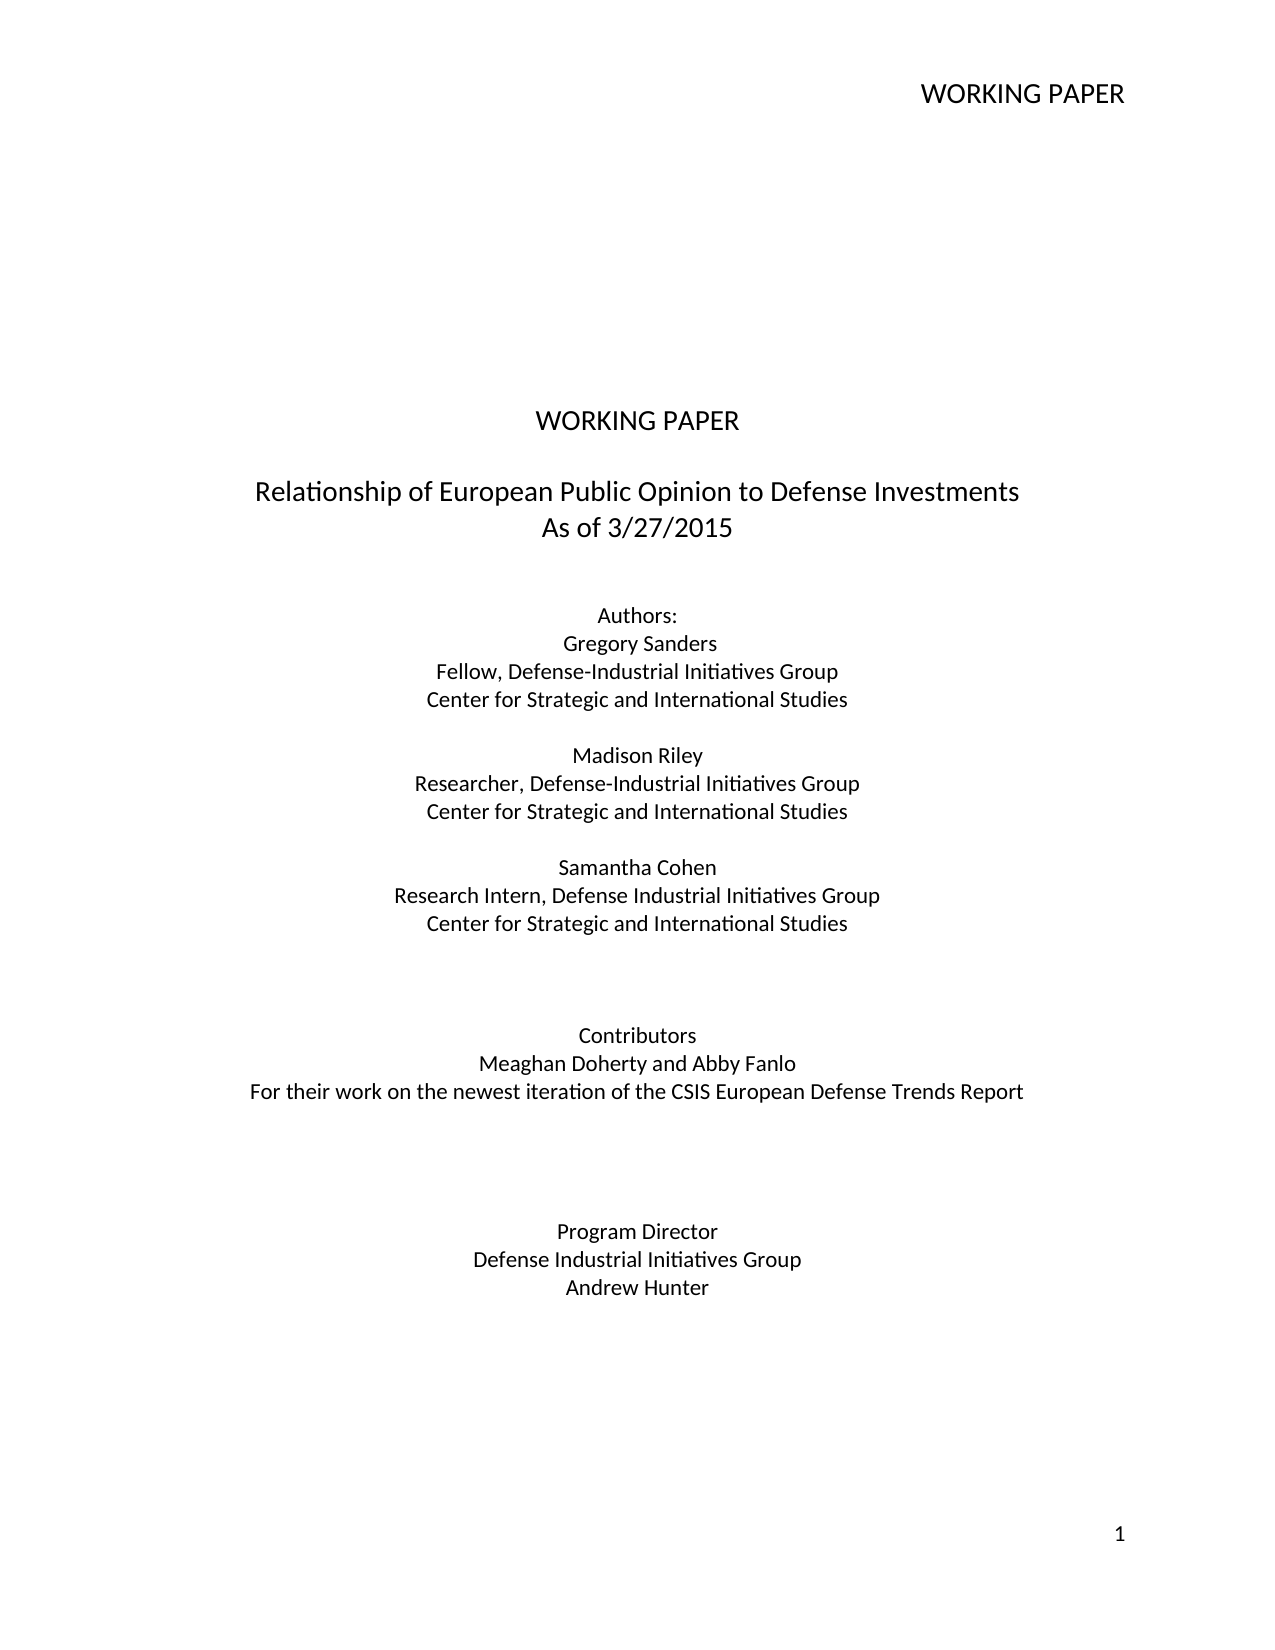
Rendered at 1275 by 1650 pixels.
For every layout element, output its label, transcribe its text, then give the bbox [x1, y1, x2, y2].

text For their work on the newest iteration of the CSIS European Defense Trends Report [150, 1077, 1125, 1105]
text Meaghan Doherty and Abby Fanlo [150, 1049, 1125, 1077]
text Fellow, Defense-Industrial Initiatives Group [150, 657, 1125, 685]
text WORKING PAPER [150, 402, 1125, 438]
text Center for Strategic and International Studies [150, 685, 1125, 713]
text Program Director [150, 1217, 1125, 1245]
text Madison Riley [150, 741, 1125, 769]
text Samantha Cohen [150, 853, 1125, 881]
text Relationship of European Public Opinion to Defense Investments [150, 473, 1125, 509]
text Contributors [150, 1021, 1125, 1049]
text Researcher, Defense-Industrial Initiatives Group [150, 769, 1125, 797]
text Research Intern, Defense Industrial Initiatives Group [150, 881, 1125, 909]
text Andrew Hunter [150, 1273, 1125, 1301]
text Defense Industrial Initiatives Group [150, 1245, 1125, 1273]
text As of 3/27/2015 [150, 509, 1125, 545]
text Center for Strategic and International Studies [150, 797, 1125, 825]
text Center for Strategic and International Studies [150, 909, 1125, 937]
text Authors: Gregory Sanders [150, 601, 1125, 657]
